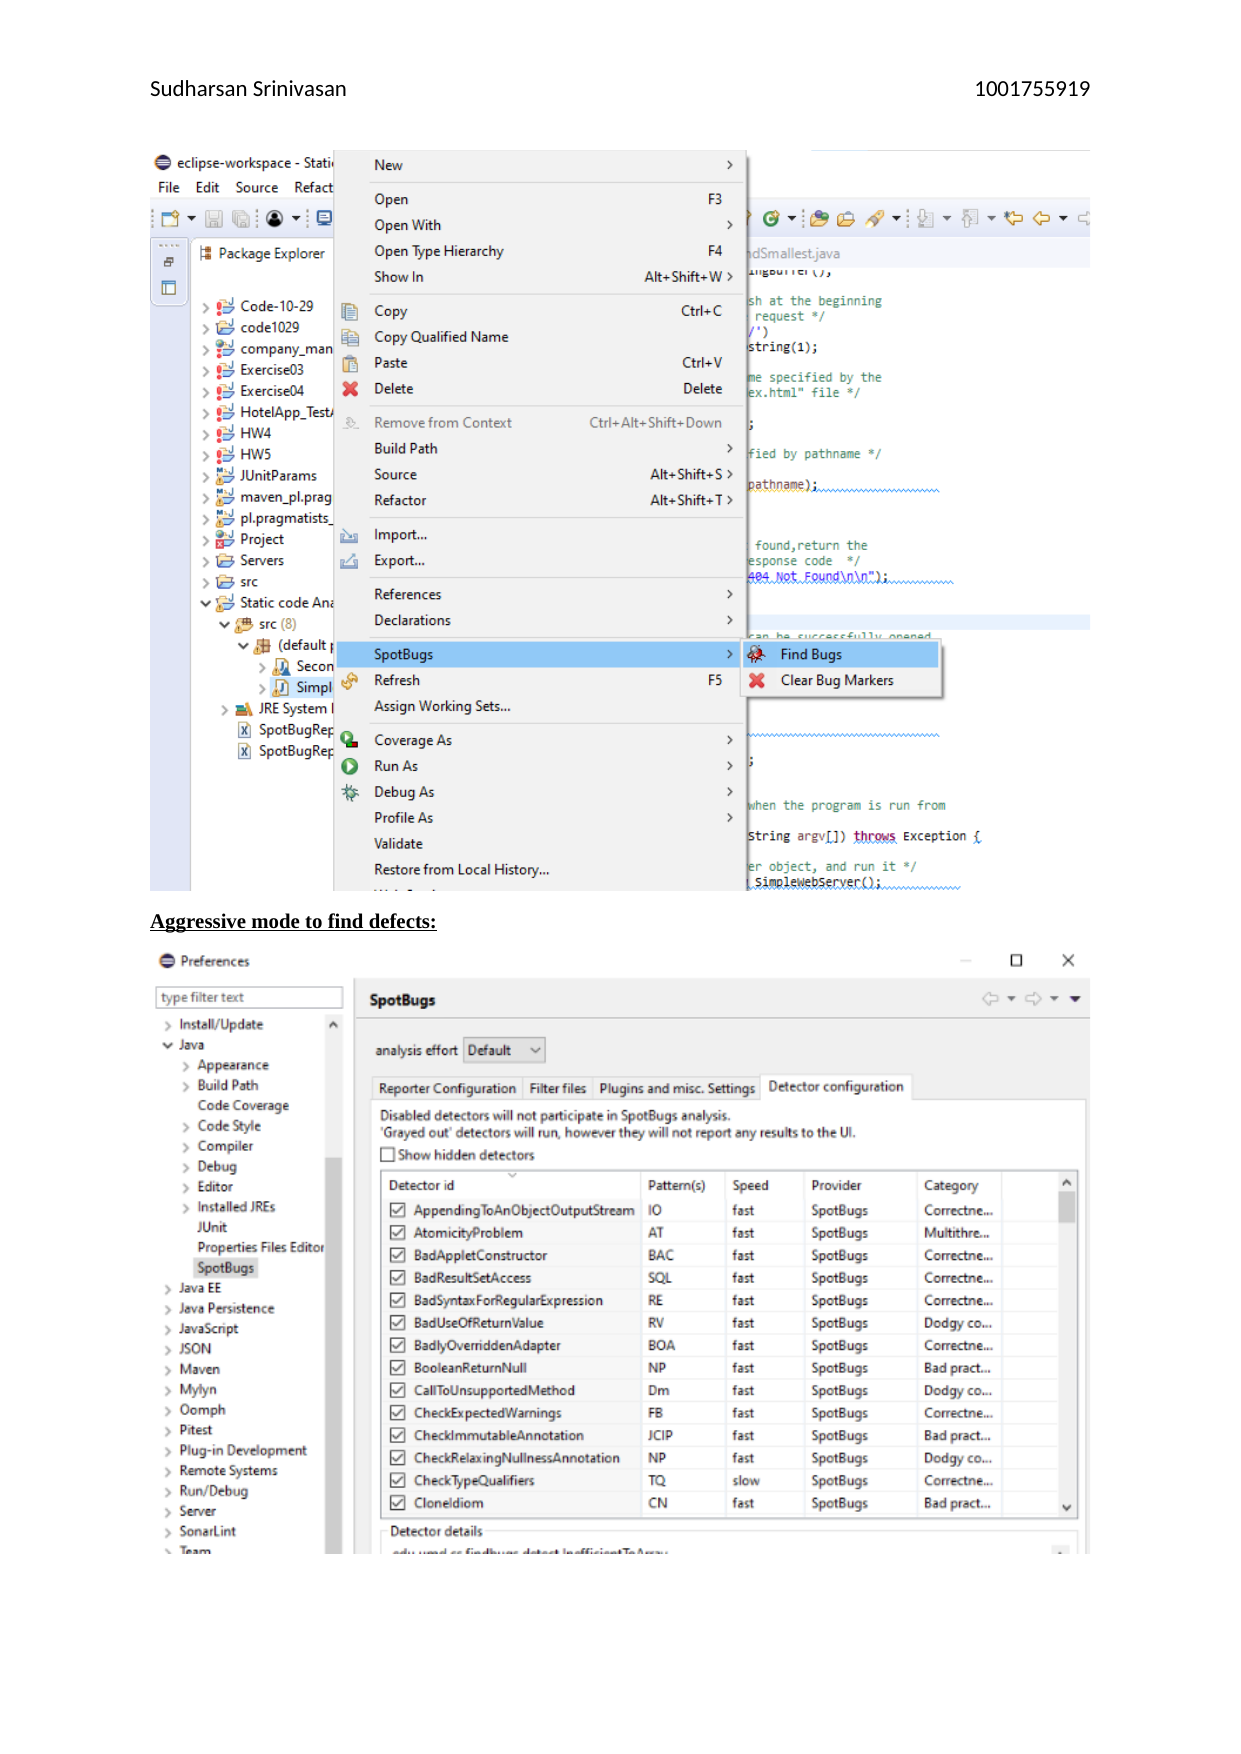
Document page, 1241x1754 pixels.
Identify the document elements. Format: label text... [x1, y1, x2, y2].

text Aggressive mode to find defects: [150, 909, 1090, 933]
picture [150, 950, 1091, 1554]
picture [150, 150, 1091, 891]
